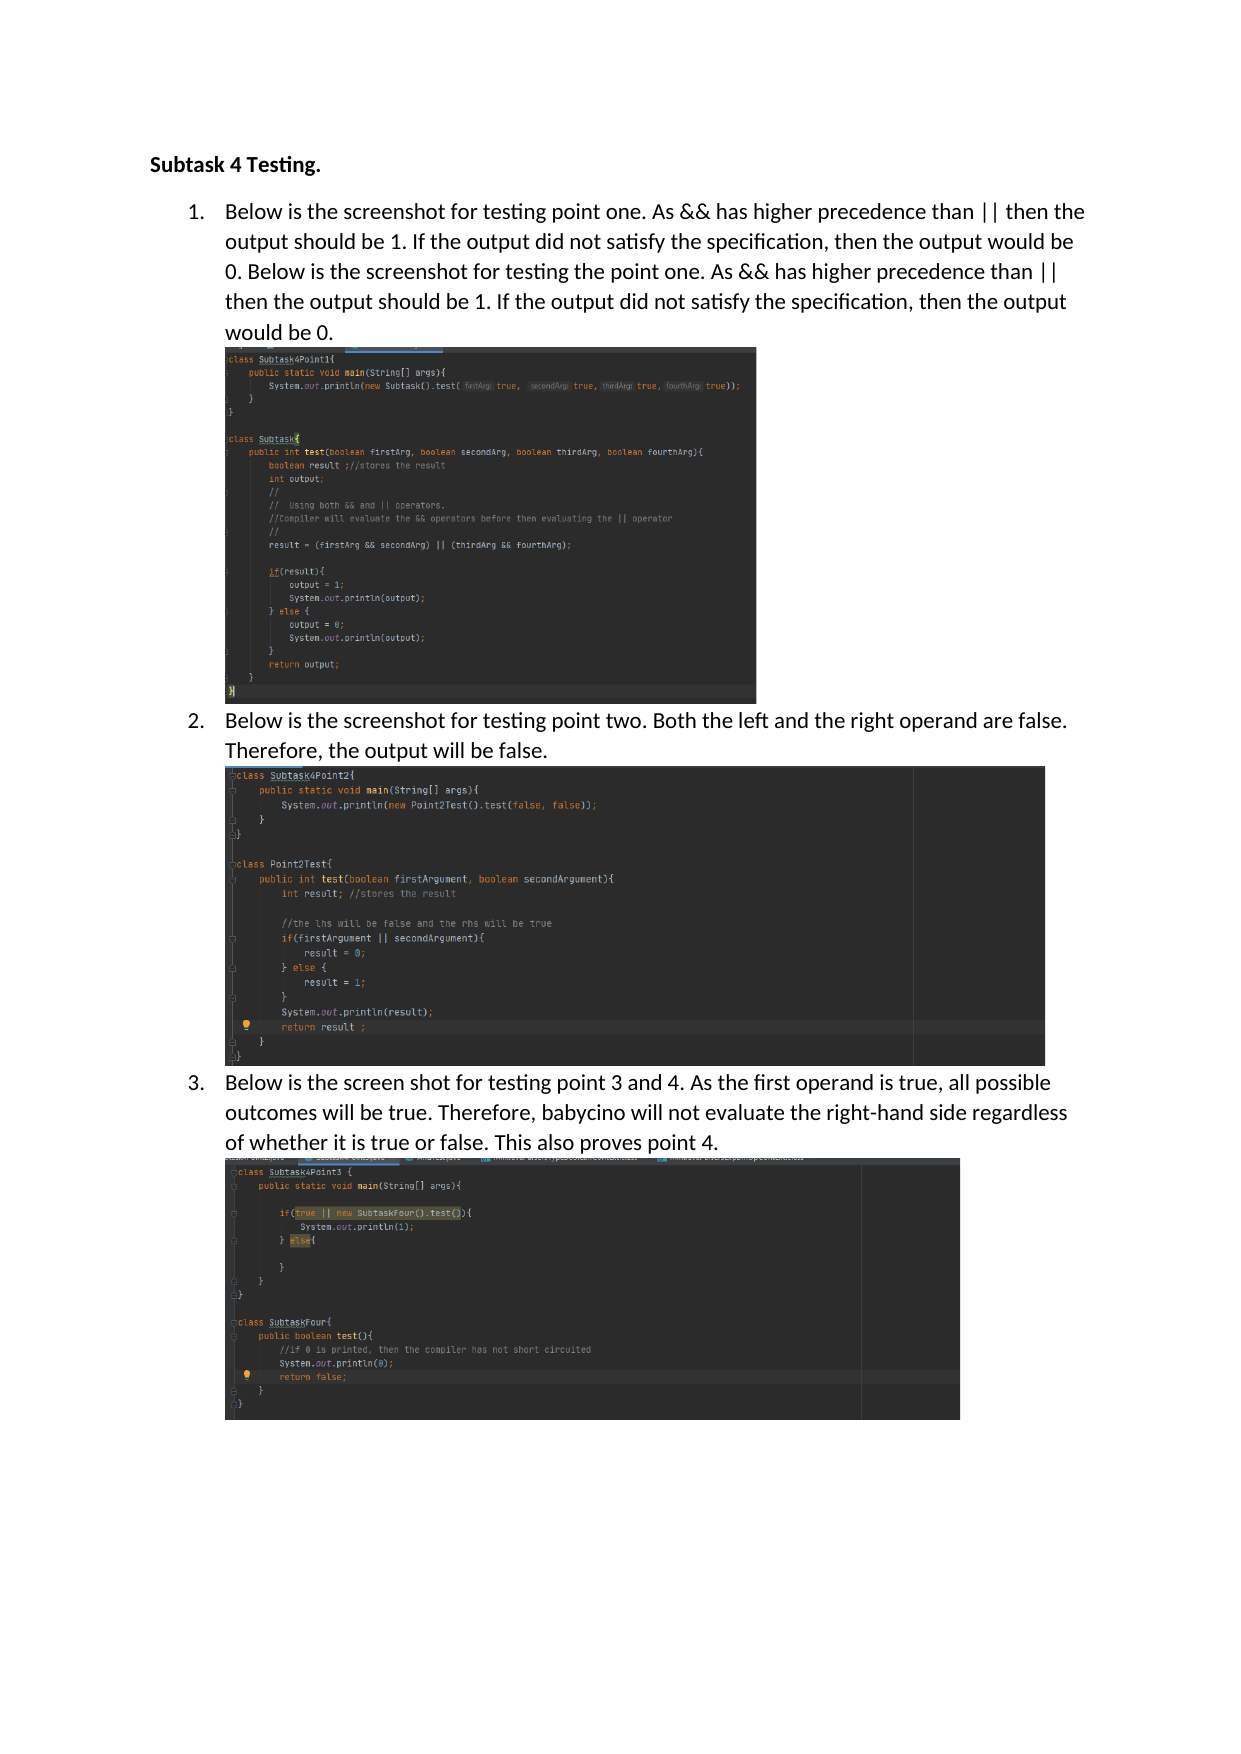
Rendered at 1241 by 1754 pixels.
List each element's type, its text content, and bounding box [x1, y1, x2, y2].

picture [225, 347, 757, 704]
picture [225, 766, 1046, 1066]
picture [225, 1158, 961, 1420]
text Subtask 4 Testing. [150, 150, 1090, 178]
